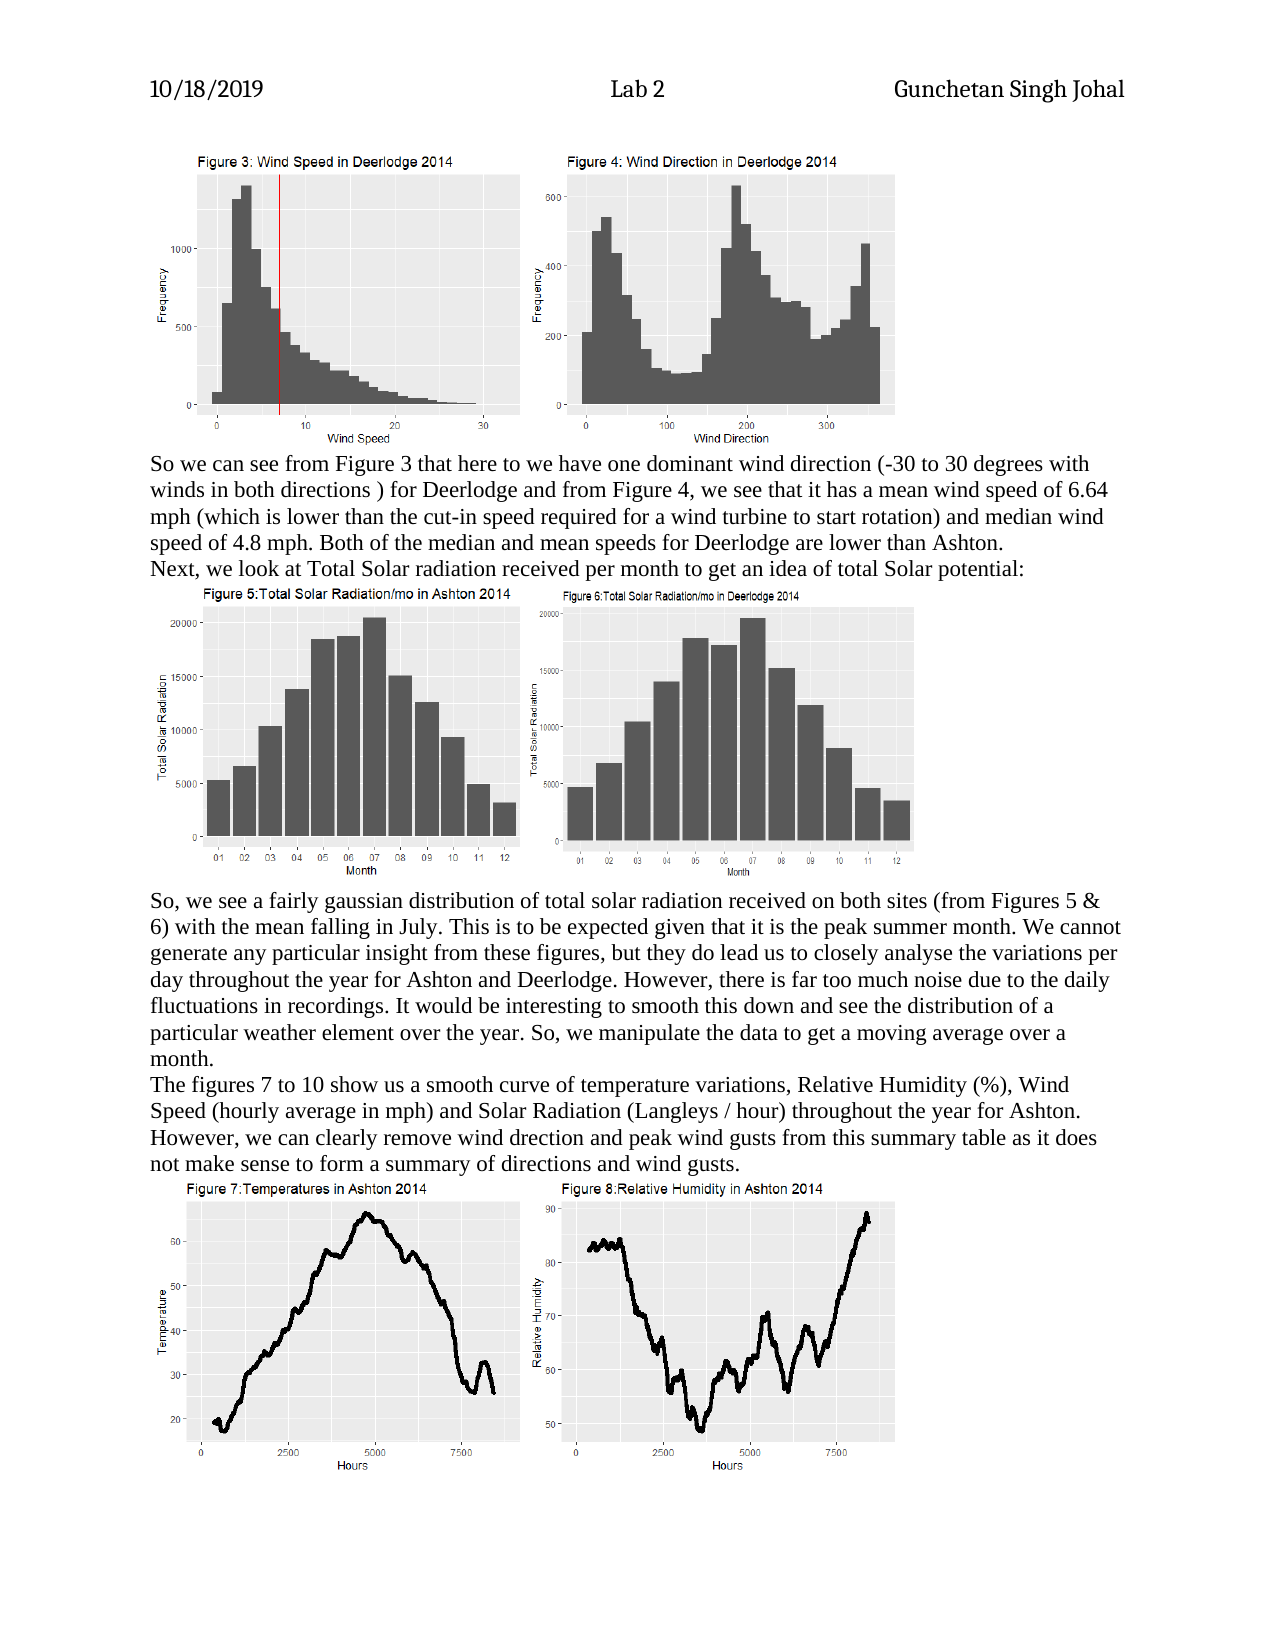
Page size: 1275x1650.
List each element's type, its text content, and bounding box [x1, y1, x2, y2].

picture [150, 150, 901, 450]
picture [150, 1176, 901, 1477]
text So we can see from Figure 3 that here to we have one dominant wind direction (-30 to 30 degrees with winds in both directions ) for Deerlodge and from Figure 4, we see that it has a mean wind speed of 6.64 mph (which is lower than the cut-in speed required for a wind turbine to start rotation) and median wind speed of 4.8 mph. Both of the median and mean speeds for Deerlodge are lower than Ashton. [150, 450, 1125, 555]
picture [150, 581, 918, 882]
text So, we see a fairly gaussian distribution of total solar radiation received on both sites (from Figures 5 & 6) with the mean falling in July. This is to be expected given that it is the peak summer month. We cannot generate any particular insight from these figures, but they do lead us to closely analyse the variations per day throughout the year for Ashton and Deerlodge. However, there is far too much noise due to the daily fluctuations in recordings. It would be interesting to smooth this down and see the distribution of a particular weather element over the year. So, we manipulate the data to get a moving average over a month. [150, 887, 1125, 1071]
text The figures 7 to 10 show us a smooth curve of temperature variations, Relative Humidity (%), Wind Speed (hourly average in mph) and Solar Radiation (Langleys / hour) throughout the year for Ashton. However, we can clearly remove wind drection and peak wind gusts from this summary table as it does not make sense to form a summary of directions and wind gusts. [150, 1071, 1125, 1177]
